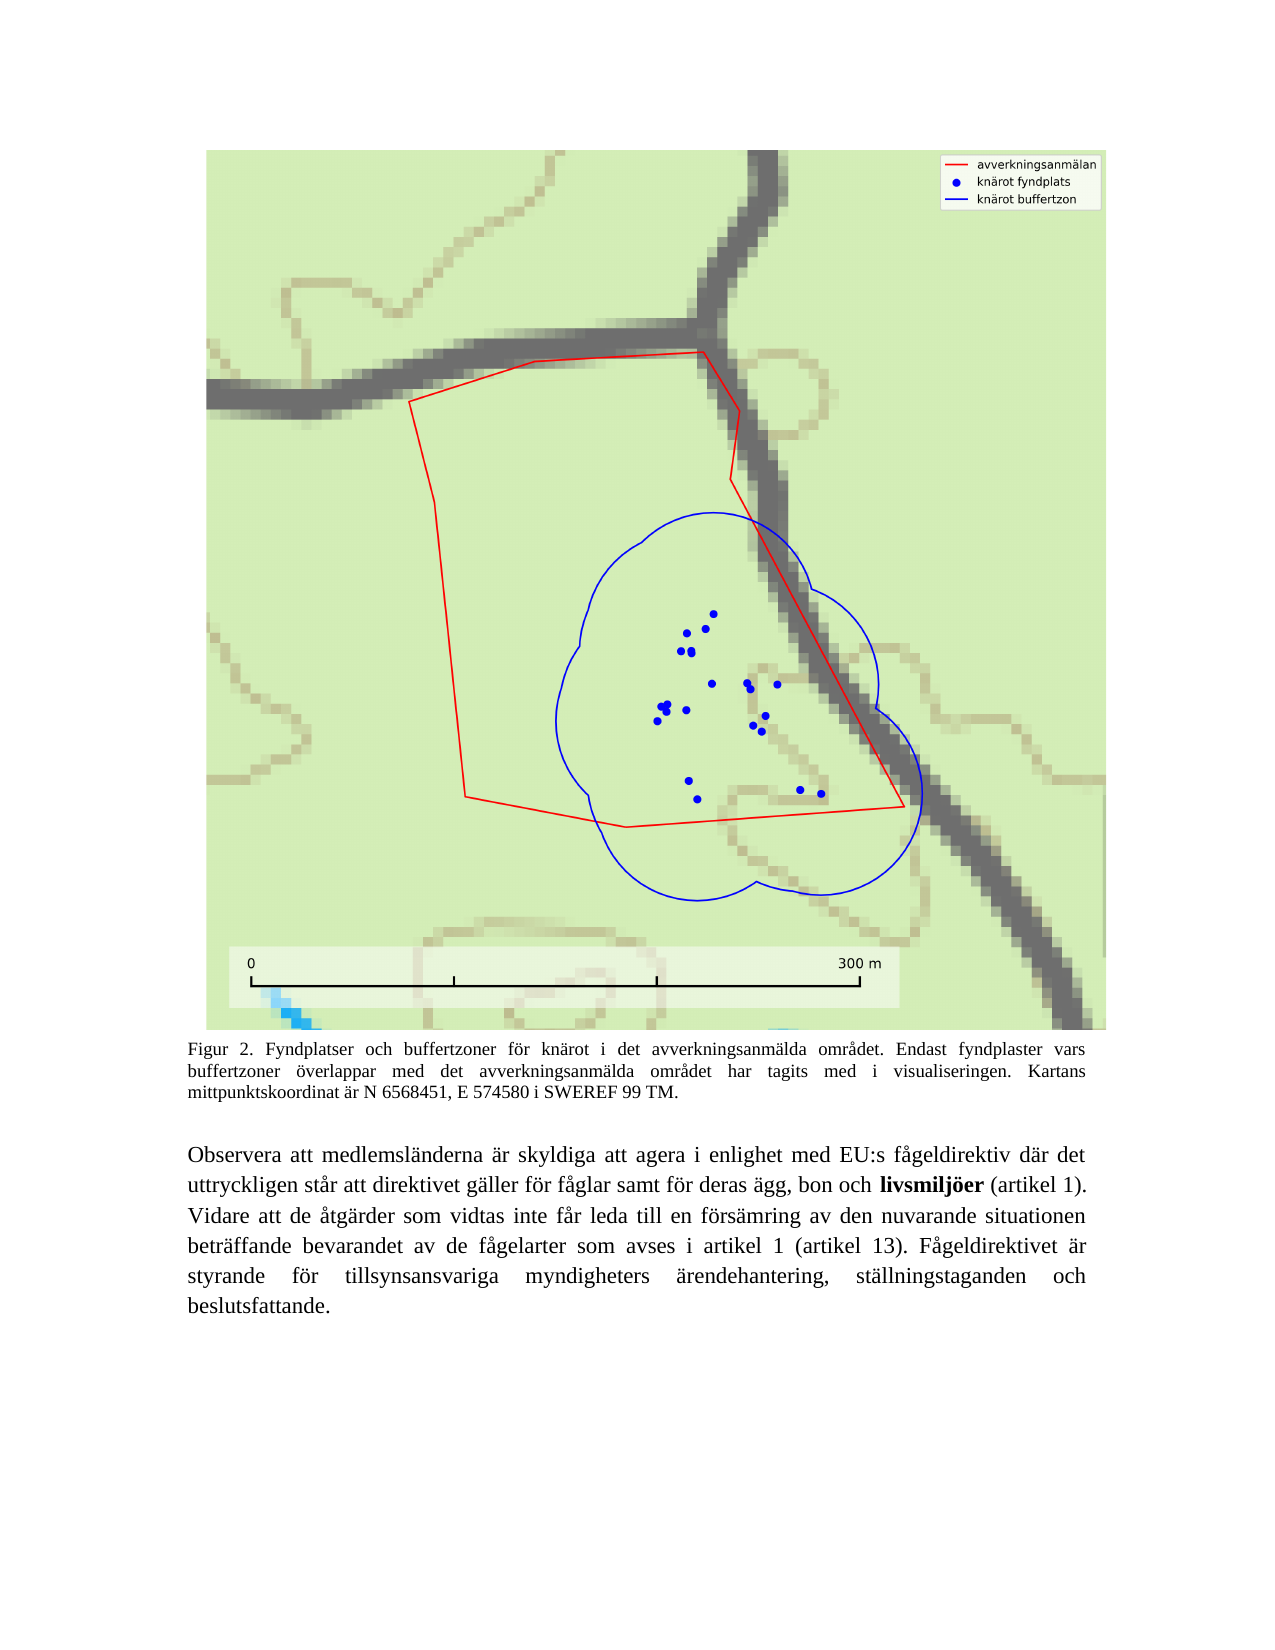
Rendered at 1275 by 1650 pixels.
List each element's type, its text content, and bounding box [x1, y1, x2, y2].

text Figur 2. Fyndplatser och buffertzoner för knärot i det avverkningsanmälda området. Endast fyndplaster vars buffertzoner överlappar med det avverkningsanmälda området har tagits med i visualiseringen. Kartans mittpunktskoordinat är N 6568451, E 574580 i SWEREF 99 TM. [187, 1038, 1087, 1103]
text Observera att medlemsländerna är skyldiga att agera i enlighet med EU:s fågeldirektiv där det uttryckligen står att direktivet gäller för fåglar samt för deras ägg, bon och livsmiljöer (artikel 1). Vidare att de åtgärder som vidtas inte får leda till en försämring av den nuvarande situationen beträffande bevarandet av de fågelarter som avses i artikel 1 (artikel 13). Fågeldirektivet är styrande för tillsynsansvariga myndigheters ärendehantering, ställningstaganden och beslutsfattande. [187, 1111, 1087, 1319]
picture [206, 150, 1107, 1030]
